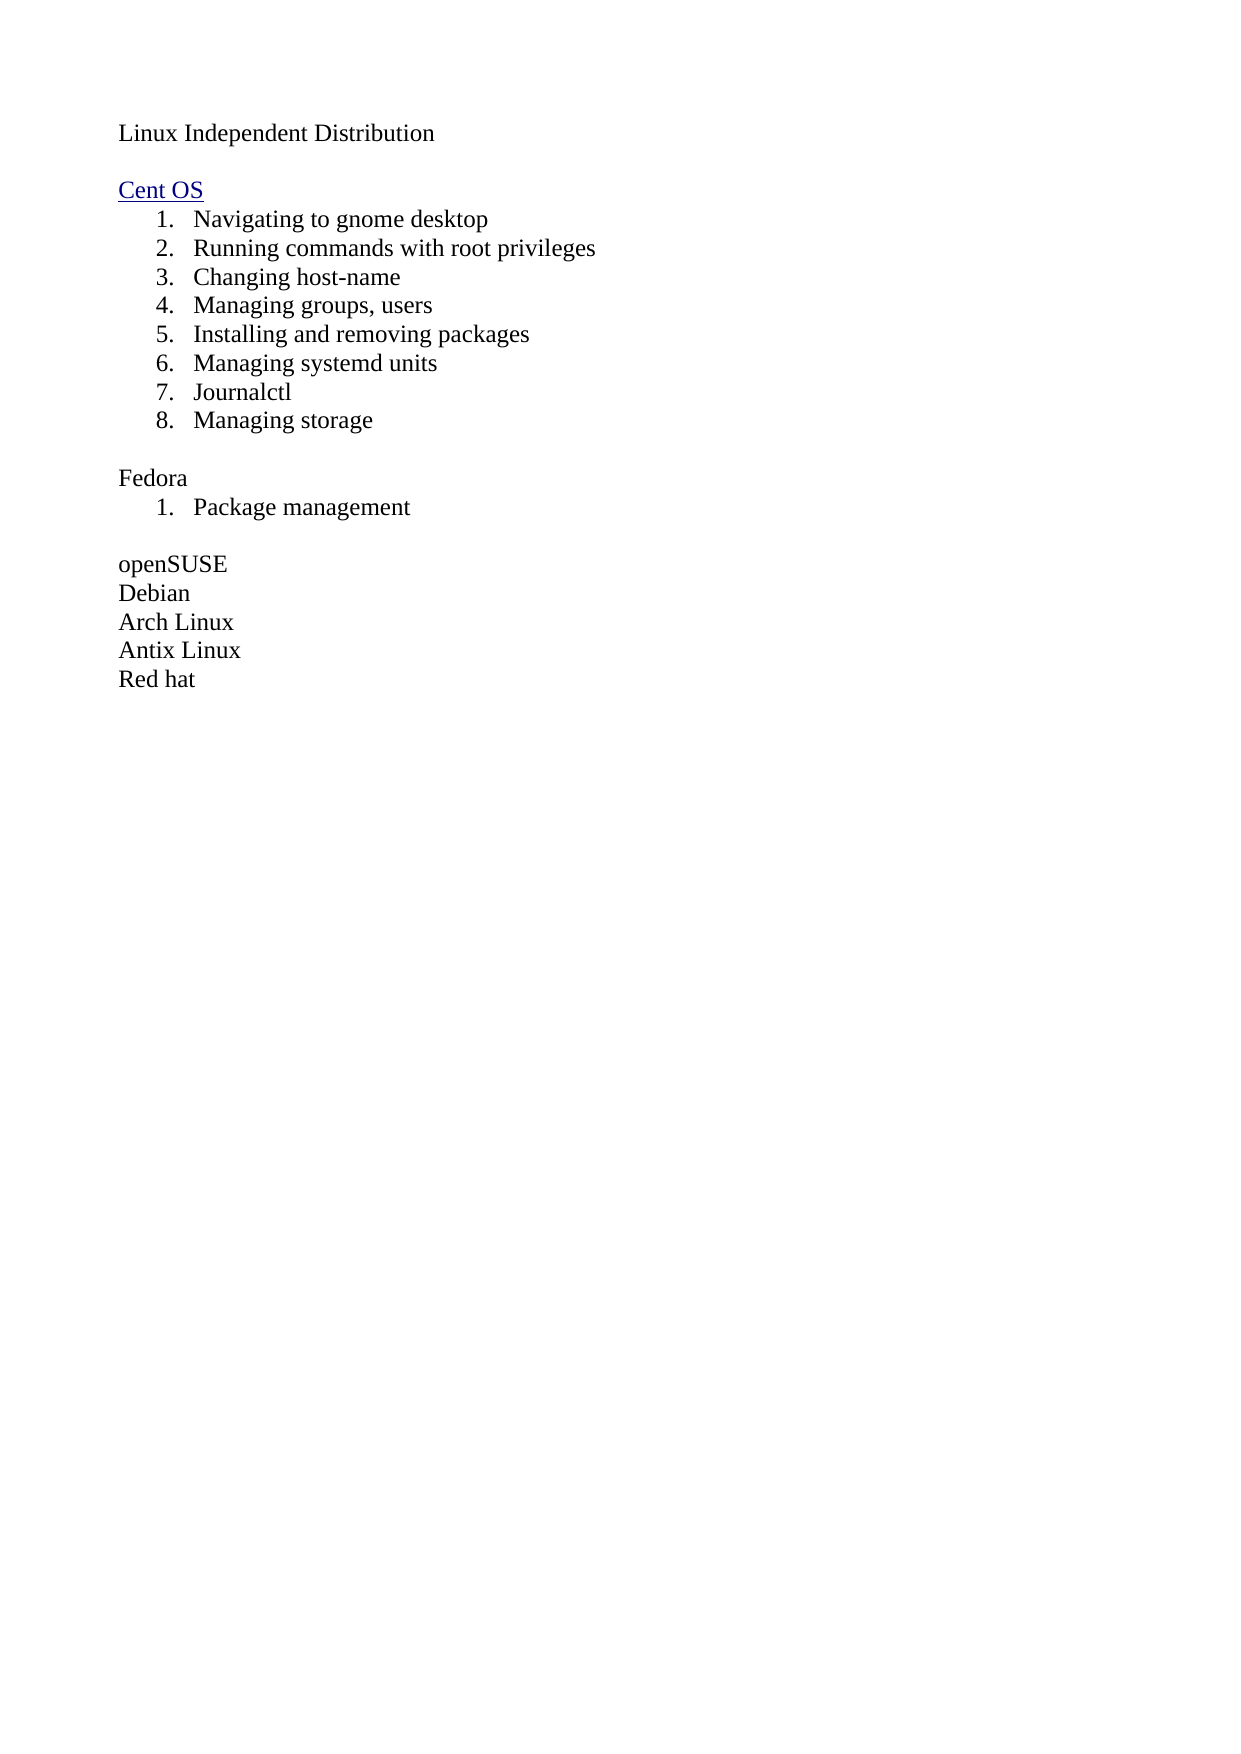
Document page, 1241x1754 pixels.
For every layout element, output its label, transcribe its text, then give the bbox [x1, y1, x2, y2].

list Journalctl [156, 377, 1122, 406]
text Fedora [118, 463, 1122, 492]
list Managing groups, users [156, 291, 1122, 319]
list Package management [156, 492, 1122, 521]
list Managing storage [156, 406, 1122, 434]
text Arch Linux [118, 607, 1122, 636]
text openSUSE [118, 549, 1122, 578]
list Navigating to gnome desktop [156, 204, 1122, 233]
text Linux Independent Distribution [118, 118, 1122, 147]
text Antix Linux [118, 636, 1122, 664]
list Installing and removing packages [156, 319, 1122, 348]
list Managing systemd units [156, 348, 1122, 377]
text Cent OS [118, 176, 1122, 204]
list Running commands with root privileges [156, 233, 1122, 262]
text Red hat [118, 664, 1122, 693]
list Changing host-name [156, 262, 1122, 291]
text Debian [118, 578, 1122, 607]
